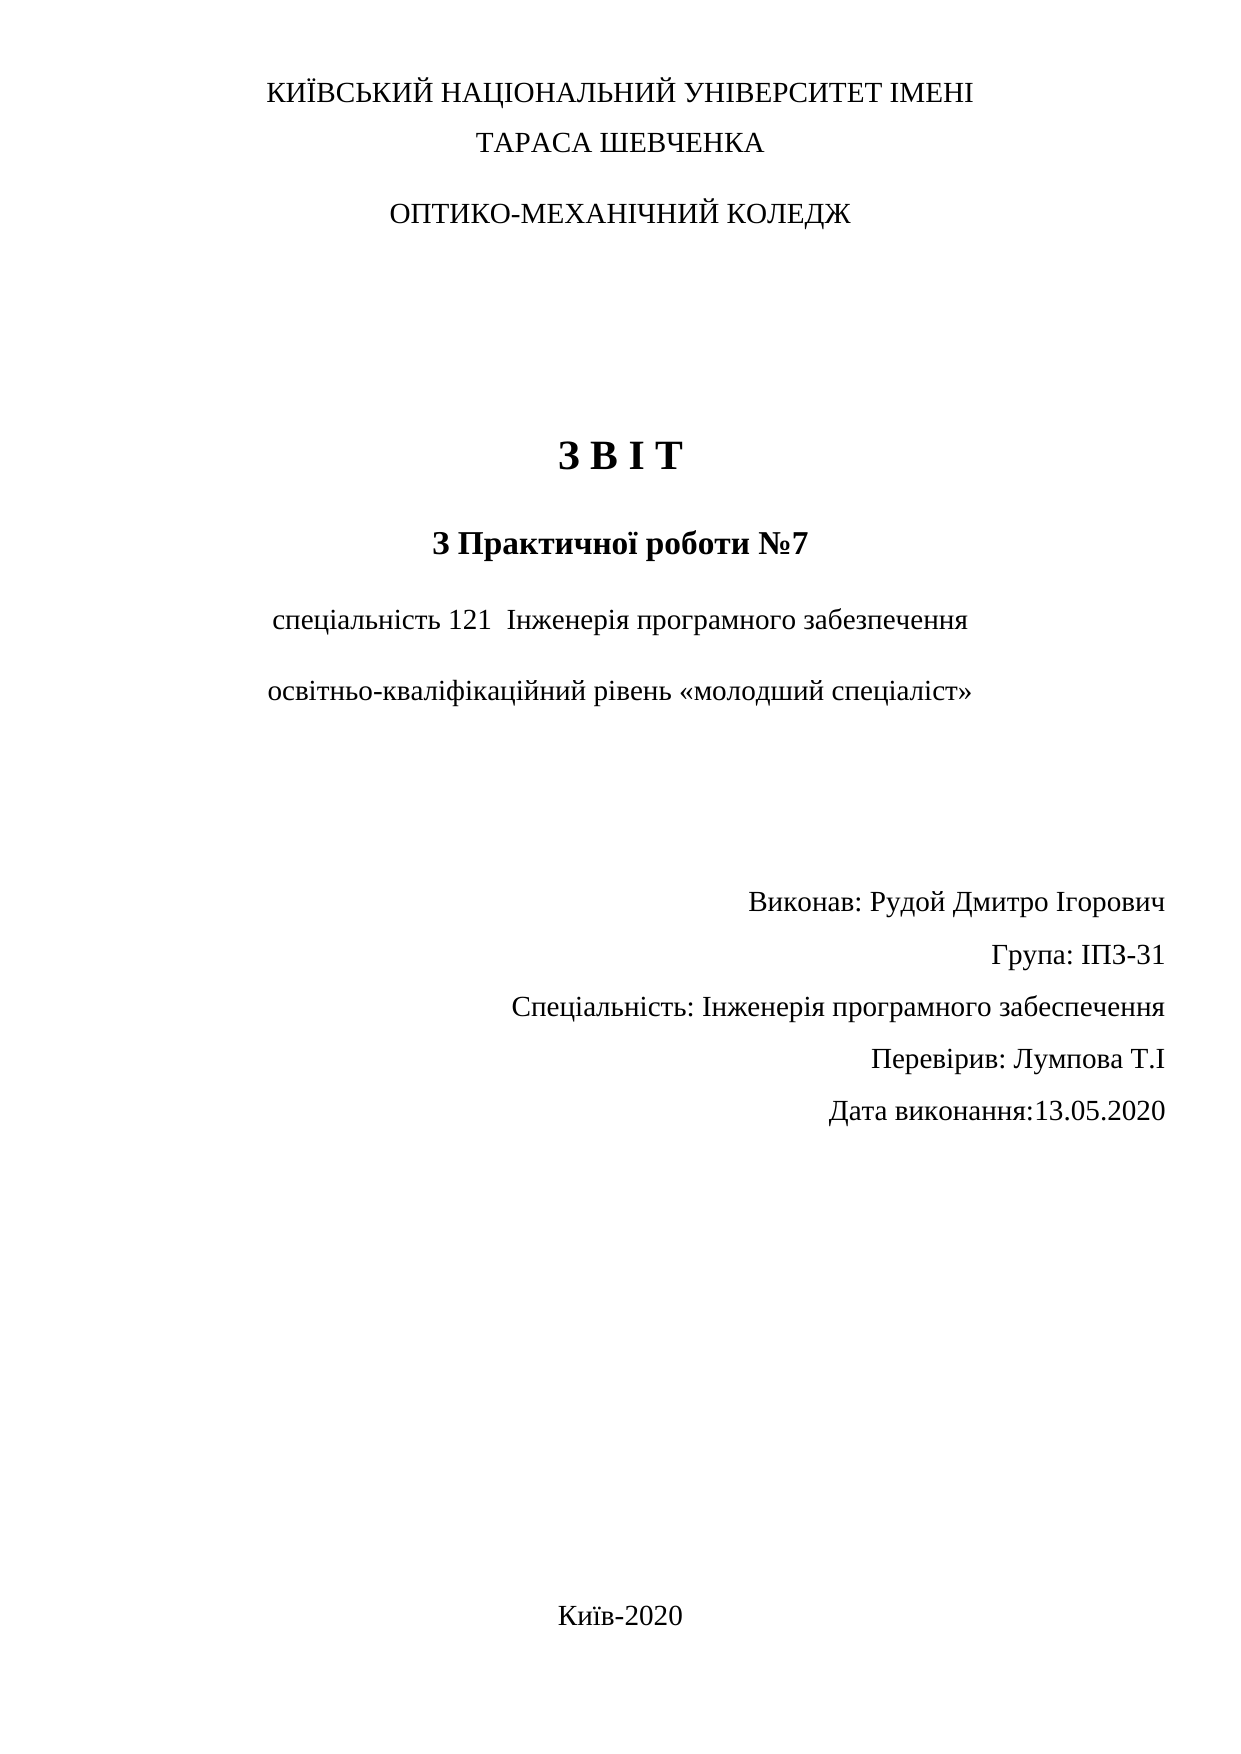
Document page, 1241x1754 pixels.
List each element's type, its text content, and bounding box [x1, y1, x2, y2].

text Київ-2020 [75, 1598, 1165, 1631]
text Група: ІПЗ-31 [75, 937, 1165, 970]
text КИЇВСЬКИЙ НАЦІОНАЛЬНИЙ УНІВЕРСИТЕТ ІМЕНІ ТАРАСА ШЕВЧЕНКА [75, 75, 1165, 159]
text Дата виконання:13.05.2020 [75, 1093, 1165, 1127]
text З Практичної роботи №7 [75, 523, 1165, 562]
text спеціальність 121 Інженерія програмного забезпечення [75, 602, 1165, 635]
text Перевірив: Лумпова Т.І [75, 1041, 1165, 1075]
text Виконав: Рудой Дмитро Ігорович [75, 884, 1165, 918]
text ОПТИКО-МЕХАНІЧНИЙ КОЛЕДЖ [75, 196, 1165, 230]
text Спеціальність: Інженерія програмного забеспечення [75, 989, 1165, 1022]
text З В І Т [75, 431, 1165, 479]
text освітньо-кваліфікаційний рівень «молодший спеціаліст» [75, 673, 1165, 706]
